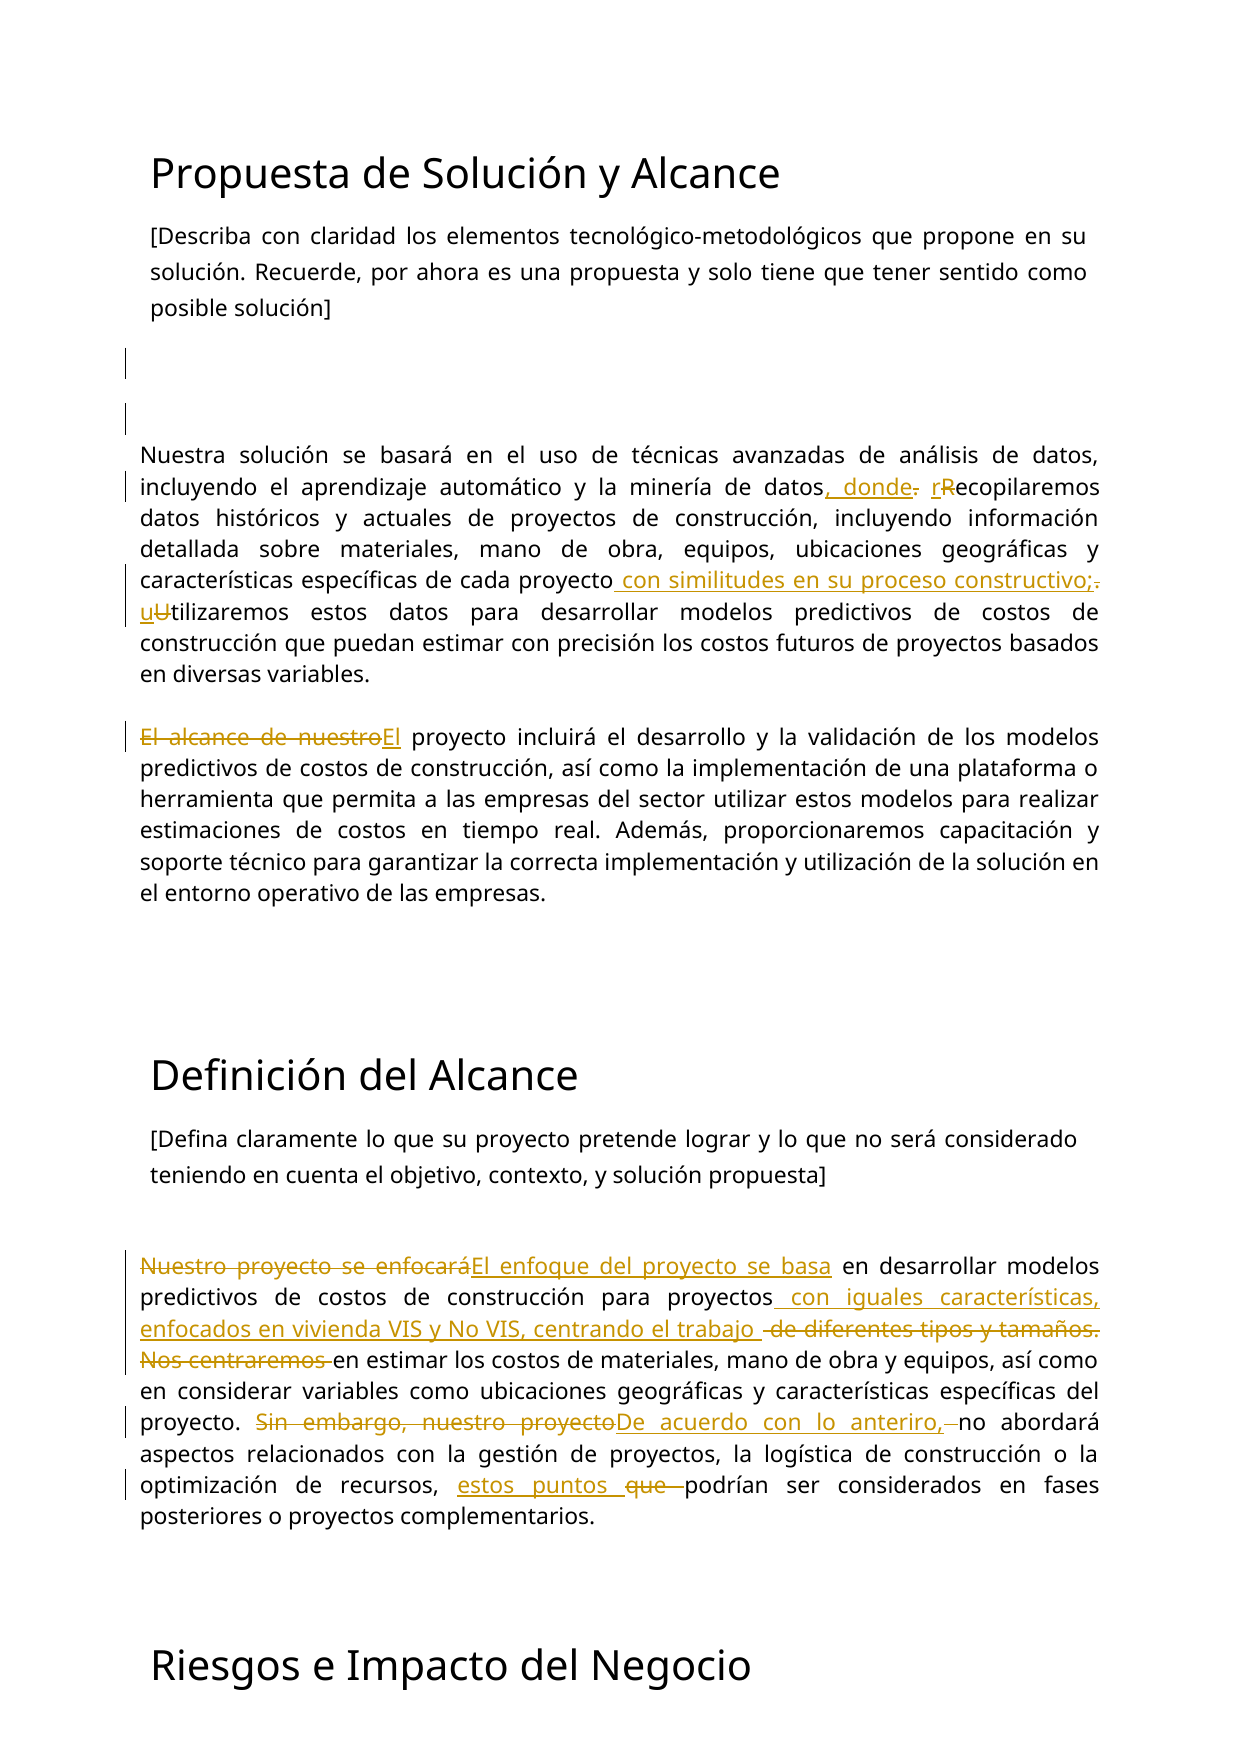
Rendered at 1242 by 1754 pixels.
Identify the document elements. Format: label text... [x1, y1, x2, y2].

text Nuestra solución se basará en el uso de técnicas avanzadas de análisis de datos, incluyendo el aprendizaje automático y la minería de datos ecopilaremos datos históricos y actuales de proyectos de construcción, incluyendo información detallada sobre materiales, mano de obra, equipos, ubicaciones geográficas y características específicas de cada proyecto tilizaremos estos datos para desarrollar modelos predictivos de costos de construcción que puedan estimar con precisión los costos futuros de proyectos basados en diversas variables. [139, 439, 1100, 689]
text en desarrollar modelos predictivos de costos de construcción para proyectosen estimar los costos de materiales, mano de obra y equipos, así como en considerar variables como ubicaciones geográficas y características específicas del proyecto. no abordará aspectos relacionados con la gestión de proyectos, la logística de construcción o la optimización de recursos, podrían ser considerados en fases posteriores o proyectos complementarios. [139, 1250, 1100, 1531]
text proyecto incluirá el desarrollo y la validación de los modelos predictivos de costos de construcción, así como la implementación de una plataforma o herramienta que permita a las empresas del sector utilizar estos modelos para realizar estimaciones de costos en tiempo real. Además, proporcionaremos capacitación y soporte técnico para garantizar la correcta implementación y utilización de la solución en el entorno operativo de las empresas. [139, 721, 1100, 908]
text [Defina claramente lo que su proyecto pretende lograr y lo que no será considerado teniendo en cuenta el objetivo, contexto, y solución propuesta] [150, 1123, 1078, 1190]
subtitle Propuesta de Solución y Alcance [150, 144, 1100, 201]
text [Describa con claridad los elementos tecnológico-metodológicos que propone en su solución. Recuerde, por ahora es una propuesta y solo tiene que tener sentido como posible solución] [150, 220, 1088, 323]
subtitle Riesgos e Impacto del Negocio [150, 1636, 1100, 1693]
subtitle Definición del Alcance [150, 1046, 1100, 1103]
